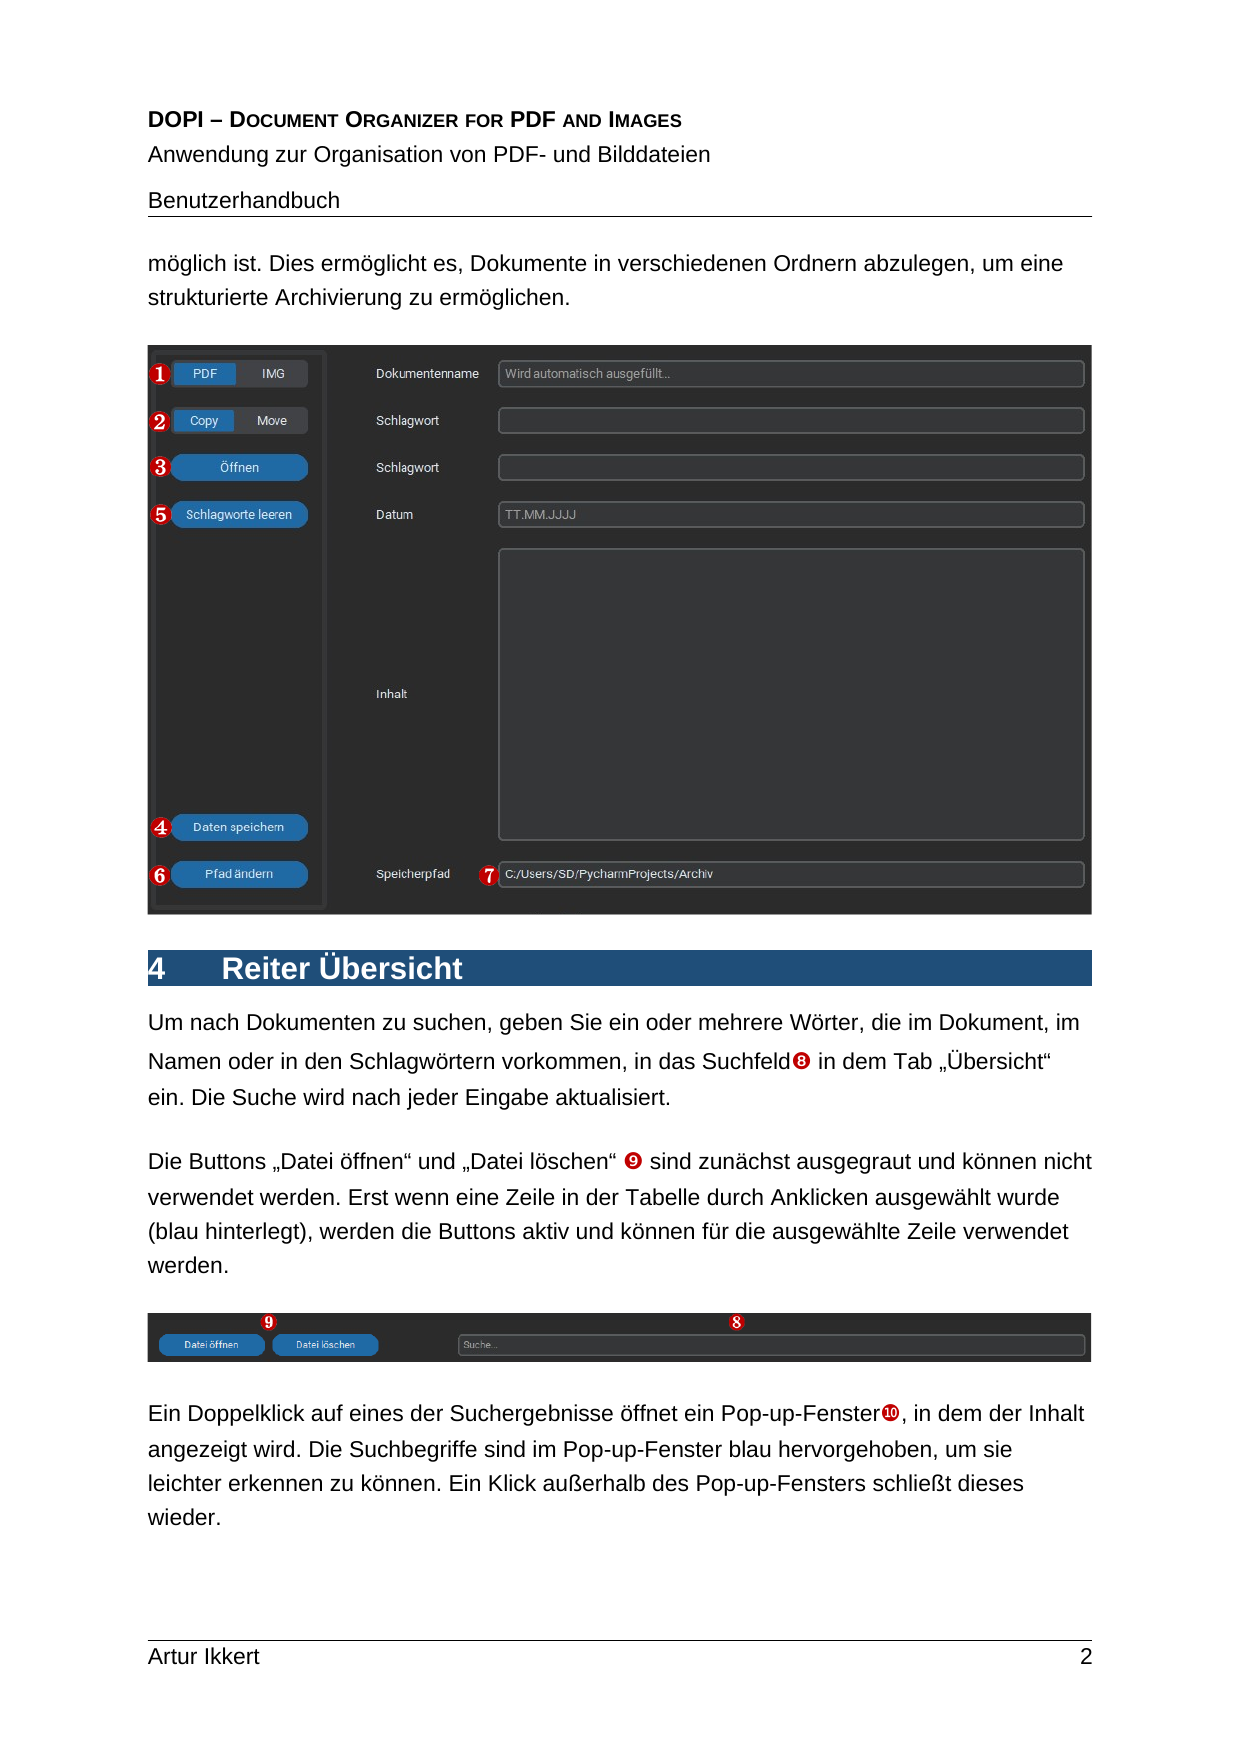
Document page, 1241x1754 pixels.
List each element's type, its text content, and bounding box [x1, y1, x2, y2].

text Ein Doppelklick auf eines der Suchergebnisse öffnet ein Pop-up-Fenster❿, in dem der Inhalt angezeigt wird. Die Suchbegriffe sind im Pop-up-Fenster blau hervorgehoben, um sie leichter erkennen zu können. Ein Klick außerhalb des Pop-up-Fensters schließt dieses wieder. [148, 1397, 1092, 1530]
subtitle Reiter Übersicht [148, 950, 1092, 986]
text Die Buttons „Datei öffnen“ und „Datei löschen“ ❾ sind zunächst ausgegraut und können nicht verwendet werden. Erst wenn eine Zeile in der Tabelle durch Anklicken ausgewählt wurde (blau hinterlegt), werden die Buttons aktiv und können für die ausgewählte Zeile verwendet werden. [148, 1145, 1092, 1279]
picture [147, 345, 1092, 915]
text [148, 249, 1092, 310]
text Um nach Dokumenten zu suchen, geben Sie ein oder mehrere Wörter, die im Dokument, im Namen oder in den Schlagwörtern vorkommen, in das Suchfeld❽ in dem Tab „Übersicht“ ein. Die Suche wird nach jeder Eingabe aktualisiert. [148, 1009, 1092, 1110]
picture [147, 1313, 1092, 1362]
